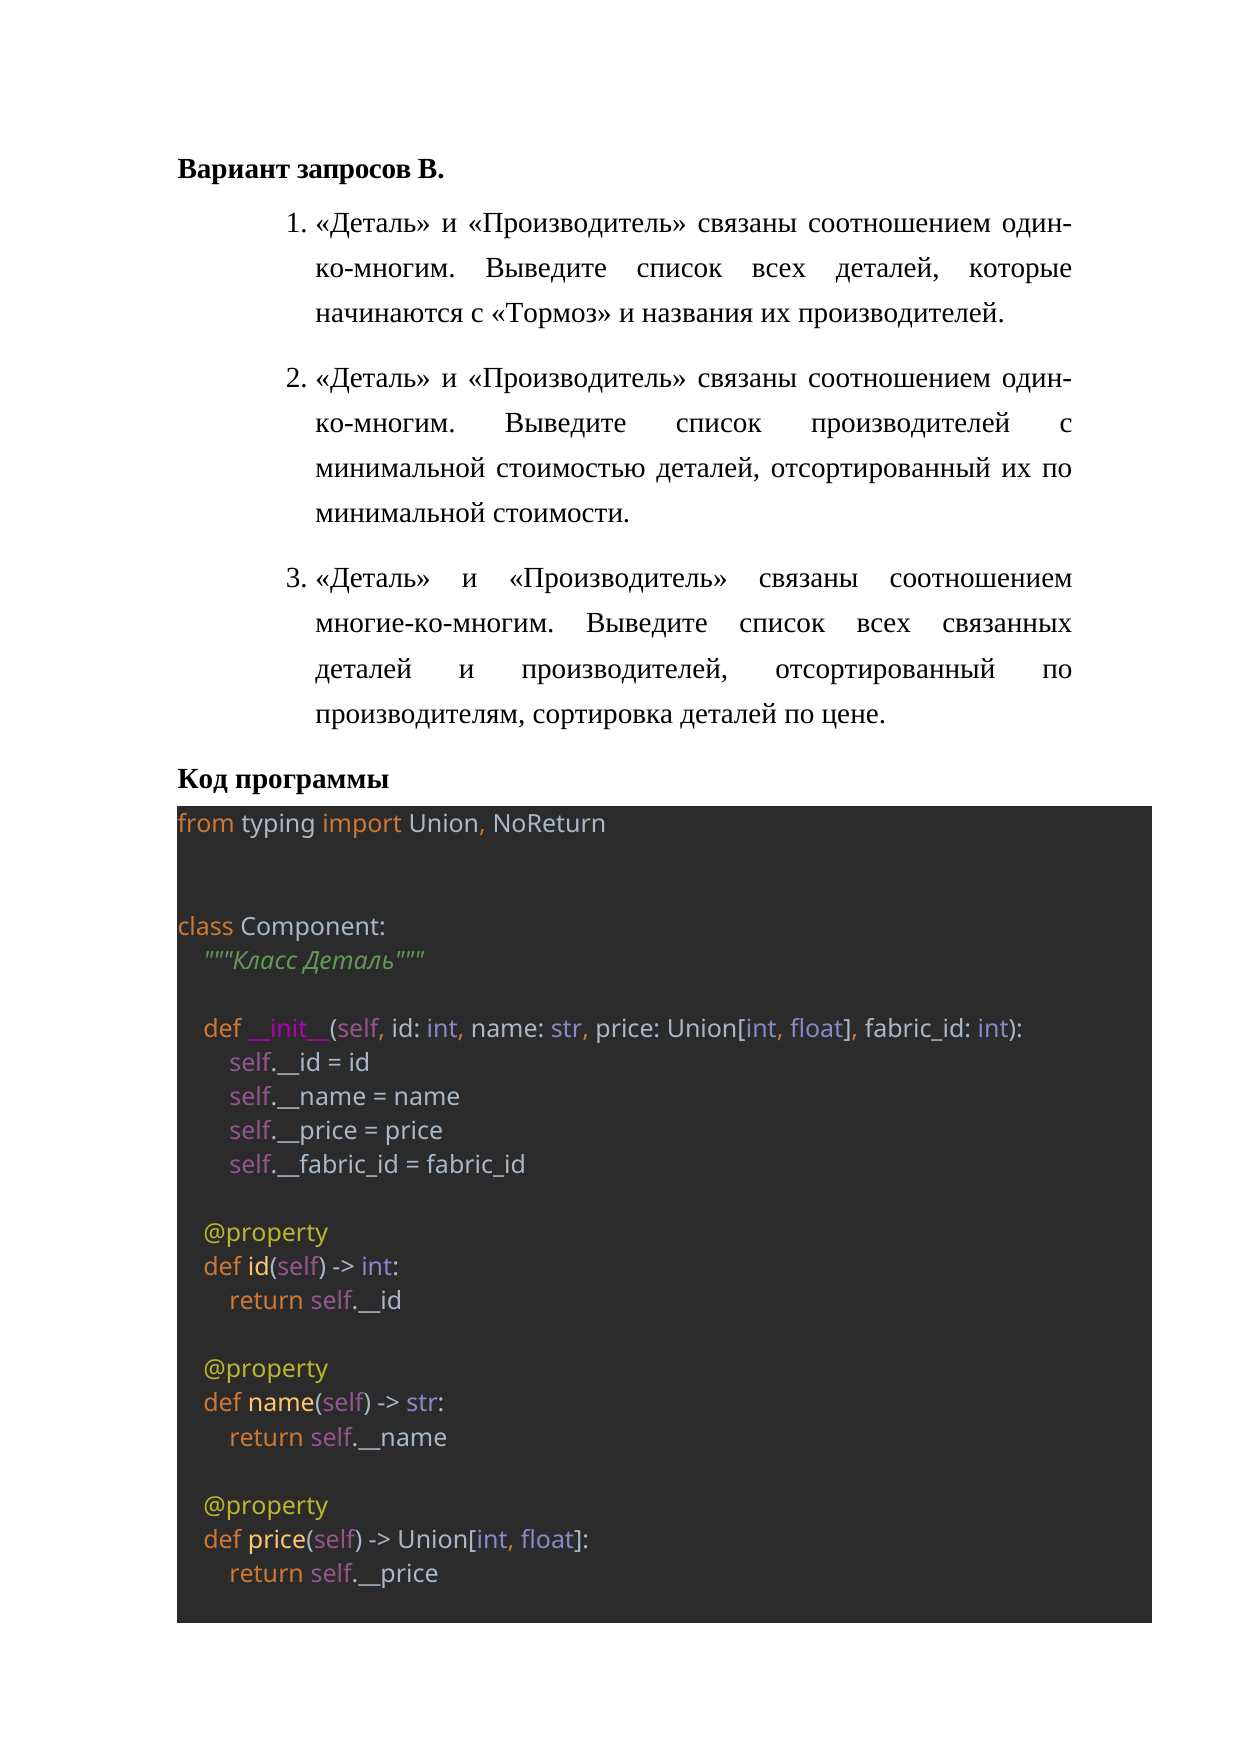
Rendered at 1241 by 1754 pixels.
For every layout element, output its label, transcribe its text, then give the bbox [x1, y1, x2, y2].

subtitle «Деталь» и «Производитель» связаны соотношением один-ко-многим. Выведите список всех деталей, которые начинаются с «Тормоз» и названия их производителей. [286, 205, 1073, 329]
subtitle «Деталь» и «Производитель» связаны соотношением один-ко-многим. Выведите список производителей с минимальной стоимостью деталей, отсортированный их по минимальной стоимости. [286, 360, 1073, 529]
text Вариант запросов B. [177, 118, 1152, 185]
subtitle «Деталь» и «Производитель» связаны соотношением многие-ко-многим. Выведите список всех связанных деталей и производителей, отсортированный по производителям, сортировка деталей по цене. [286, 560, 1073, 729]
subtitle Код программы [177, 761, 1073, 794]
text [177, 806, 1152, 1623]
